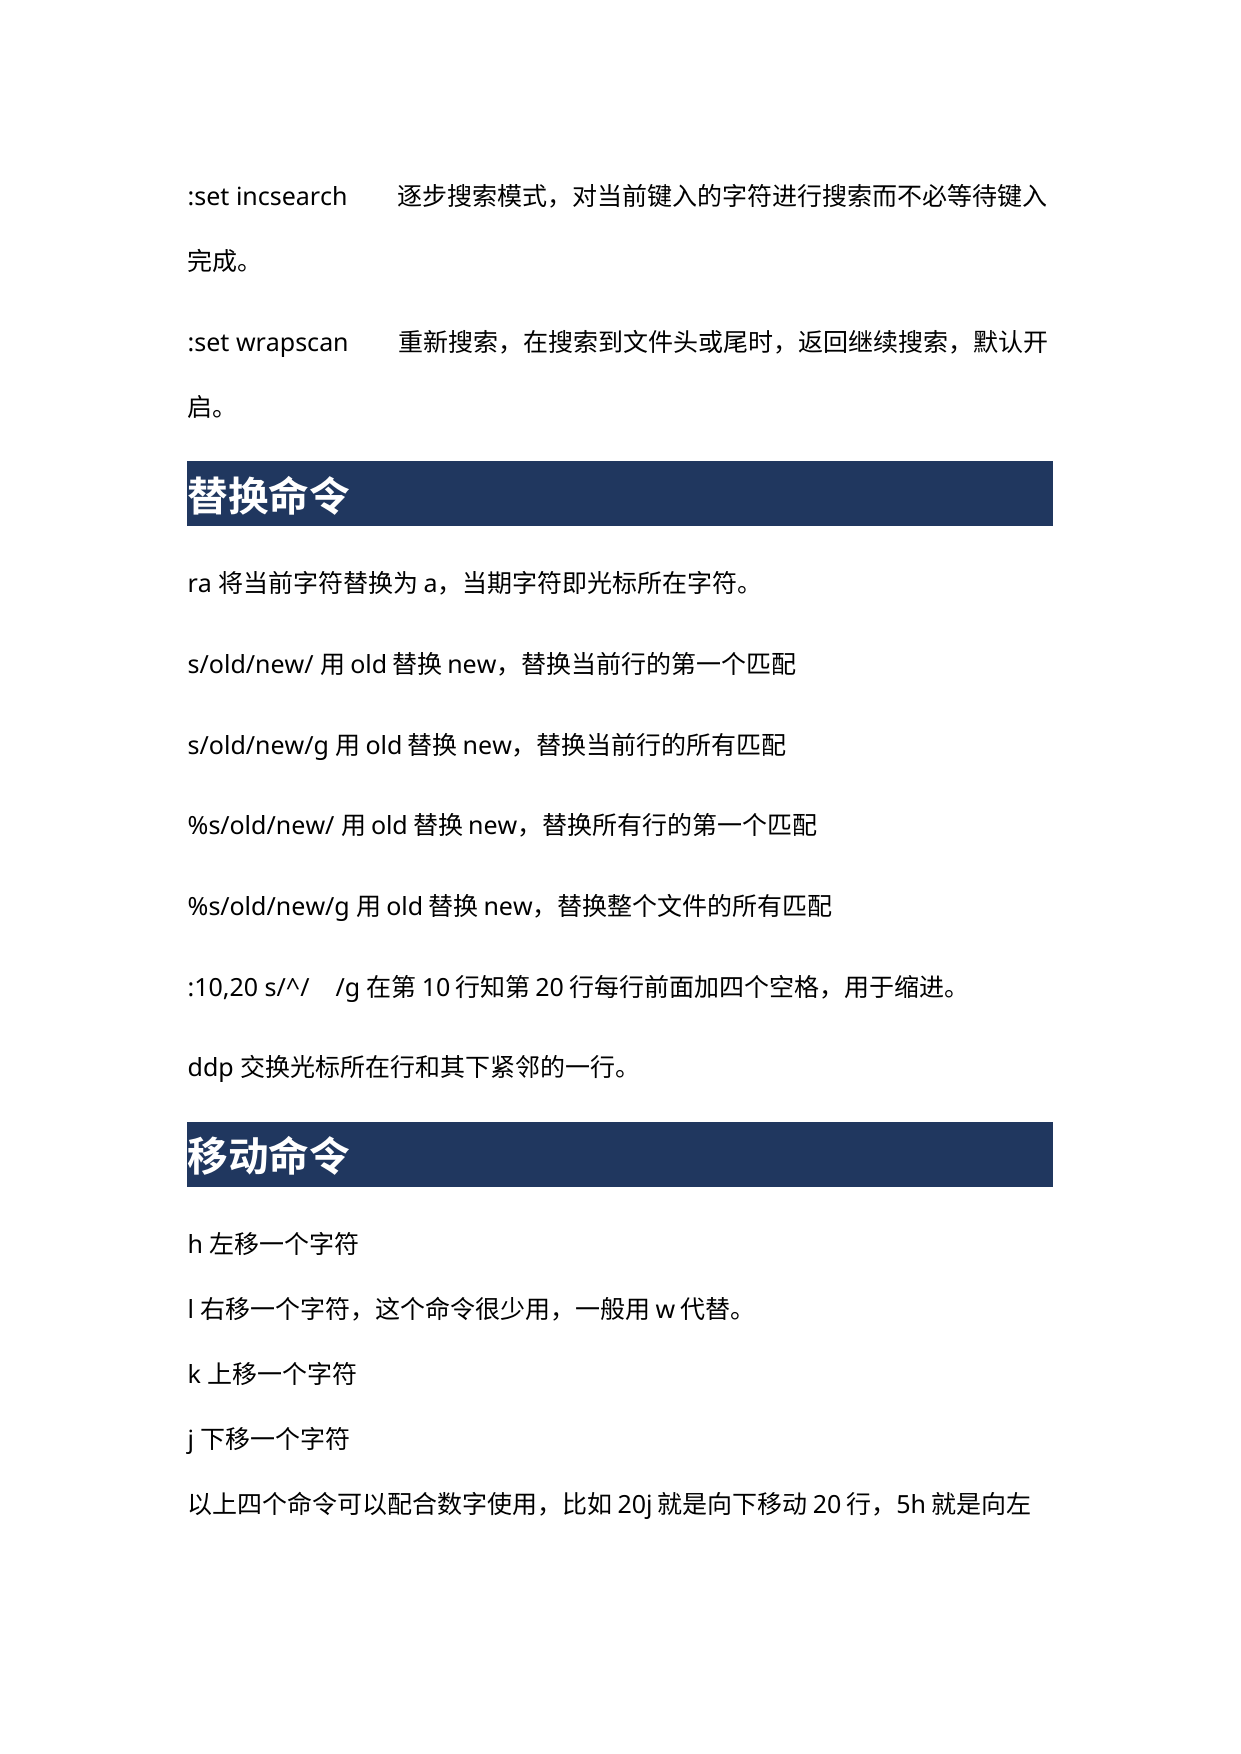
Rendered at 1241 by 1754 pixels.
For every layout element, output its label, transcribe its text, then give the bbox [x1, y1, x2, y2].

text %s/old/new/ 用old替换new，替换所有行的第一个匹配 [187, 791, 1053, 856]
text ra 将当前字符替换为a，当期字符即光标所在字符。 [187, 549, 1053, 614]
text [187, 1210, 1053, 1535]
text %s/old/new/g 用old替换new，替换整个文件的所有匹配 [187, 872, 1053, 937]
text 移动命令 [187, 1122, 1053, 1187]
text ddp 交换光标所在行和其下紧邻的一行。 [187, 1033, 1053, 1098]
text :set wrapscan 重新搜索，在搜索到文件头或尾时，返回继续搜索，默认开启。 [187, 308, 1053, 438]
text 替换命令 [187, 461, 1053, 526]
text s/old/new/ 用old替换new，替换当前行的第一个匹配 [187, 630, 1053, 695]
text s/old/new/g 用old替换new，替换当前行的所有匹配 [187, 711, 1053, 776]
text :set incsearch 逐步搜索模式，对当前键入的字符进行搜索而不必等待键入完成。 [187, 162, 1053, 292]
text :10,20 s/^/ /g 在第10行知第20行每行前面加四个空格，用于缩进。 [187, 953, 1053, 1018]
